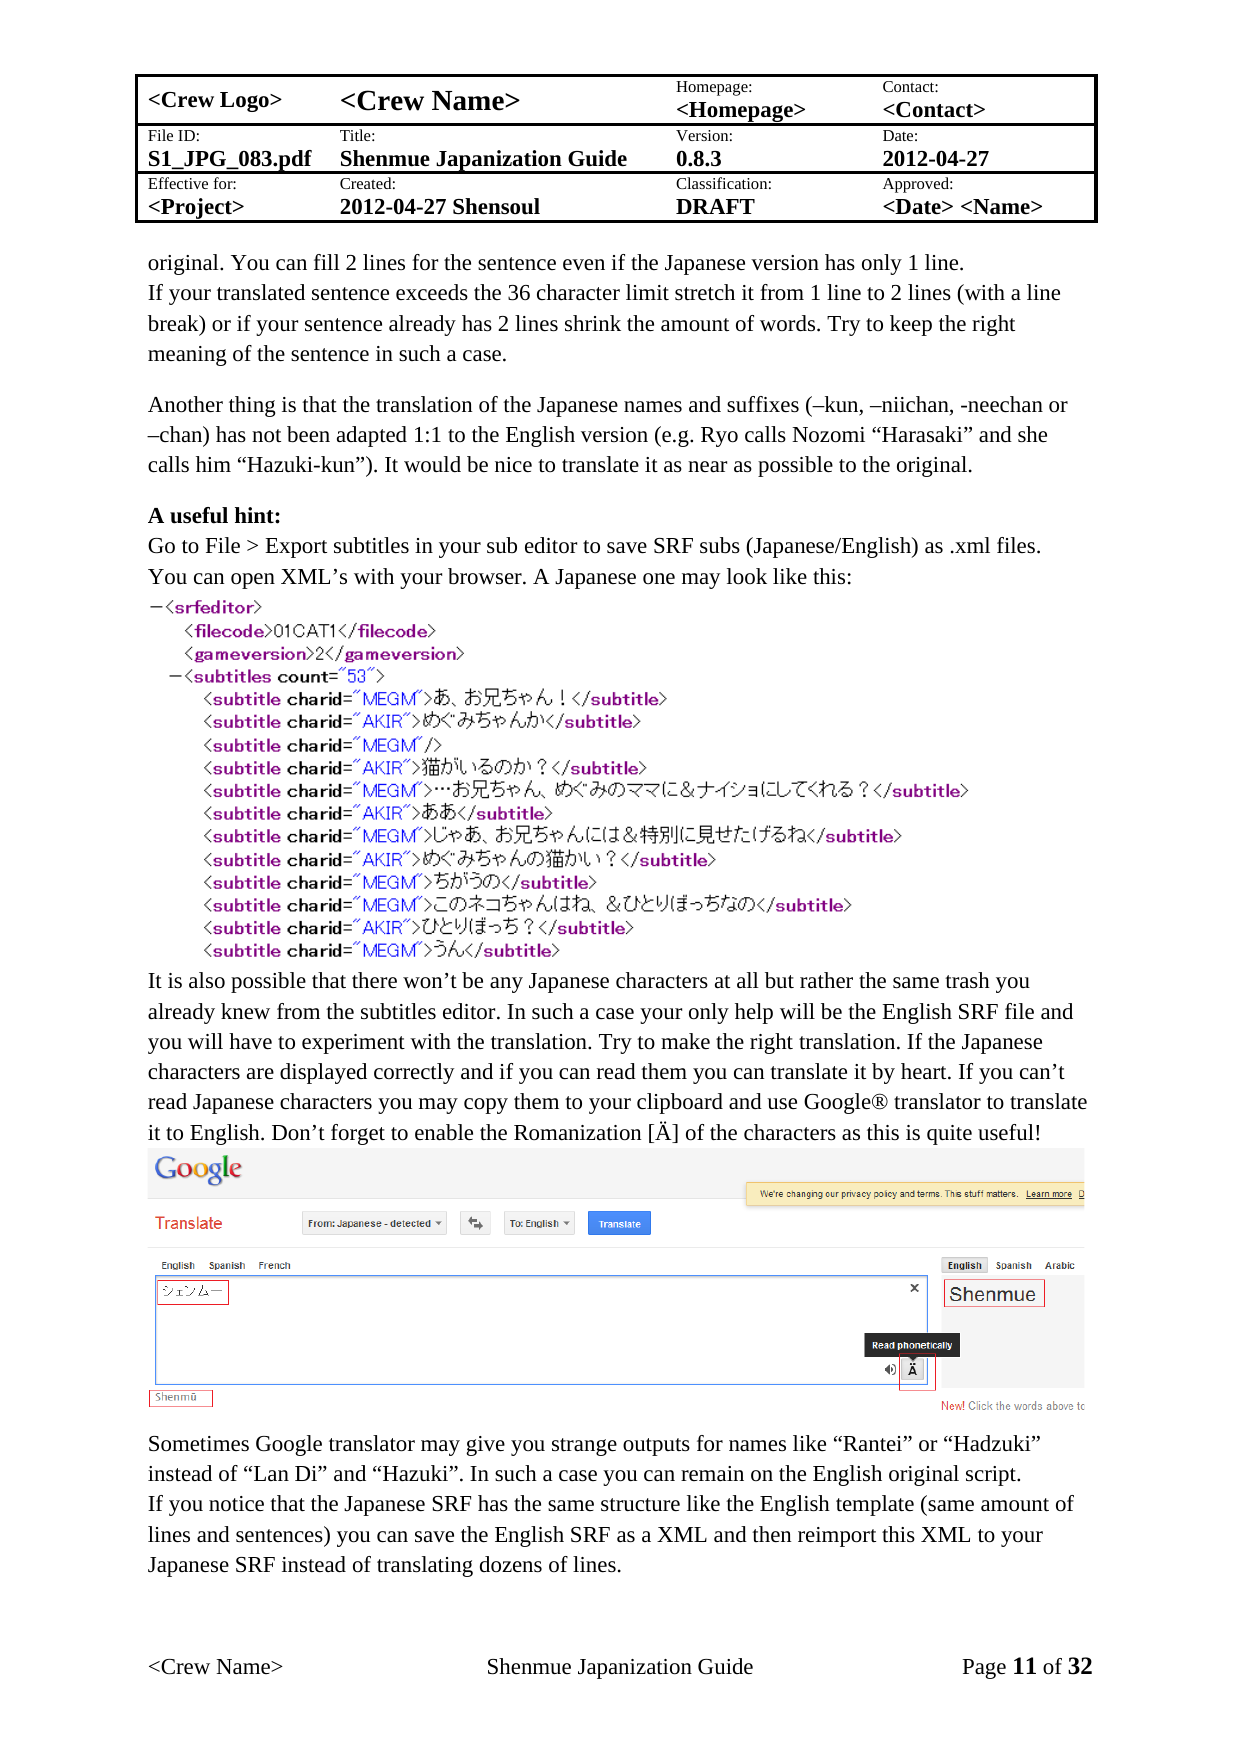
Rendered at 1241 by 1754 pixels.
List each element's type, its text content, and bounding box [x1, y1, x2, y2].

text Another thing is that the translation of the Japanese names and suffixes (–kun, –niichan, -neechan or –chan) has not been adapted 1:1 to the English version (e.g. Ryo calls Nozomi “Harasaki” and she calls him “Hazuki-kun”). It would be nice to translate it as near as possible to the original. [148, 391, 1093, 478]
picture [147, 1148, 1085, 1422]
picture [147, 592, 1017, 964]
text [148, 249, 1093, 366]
